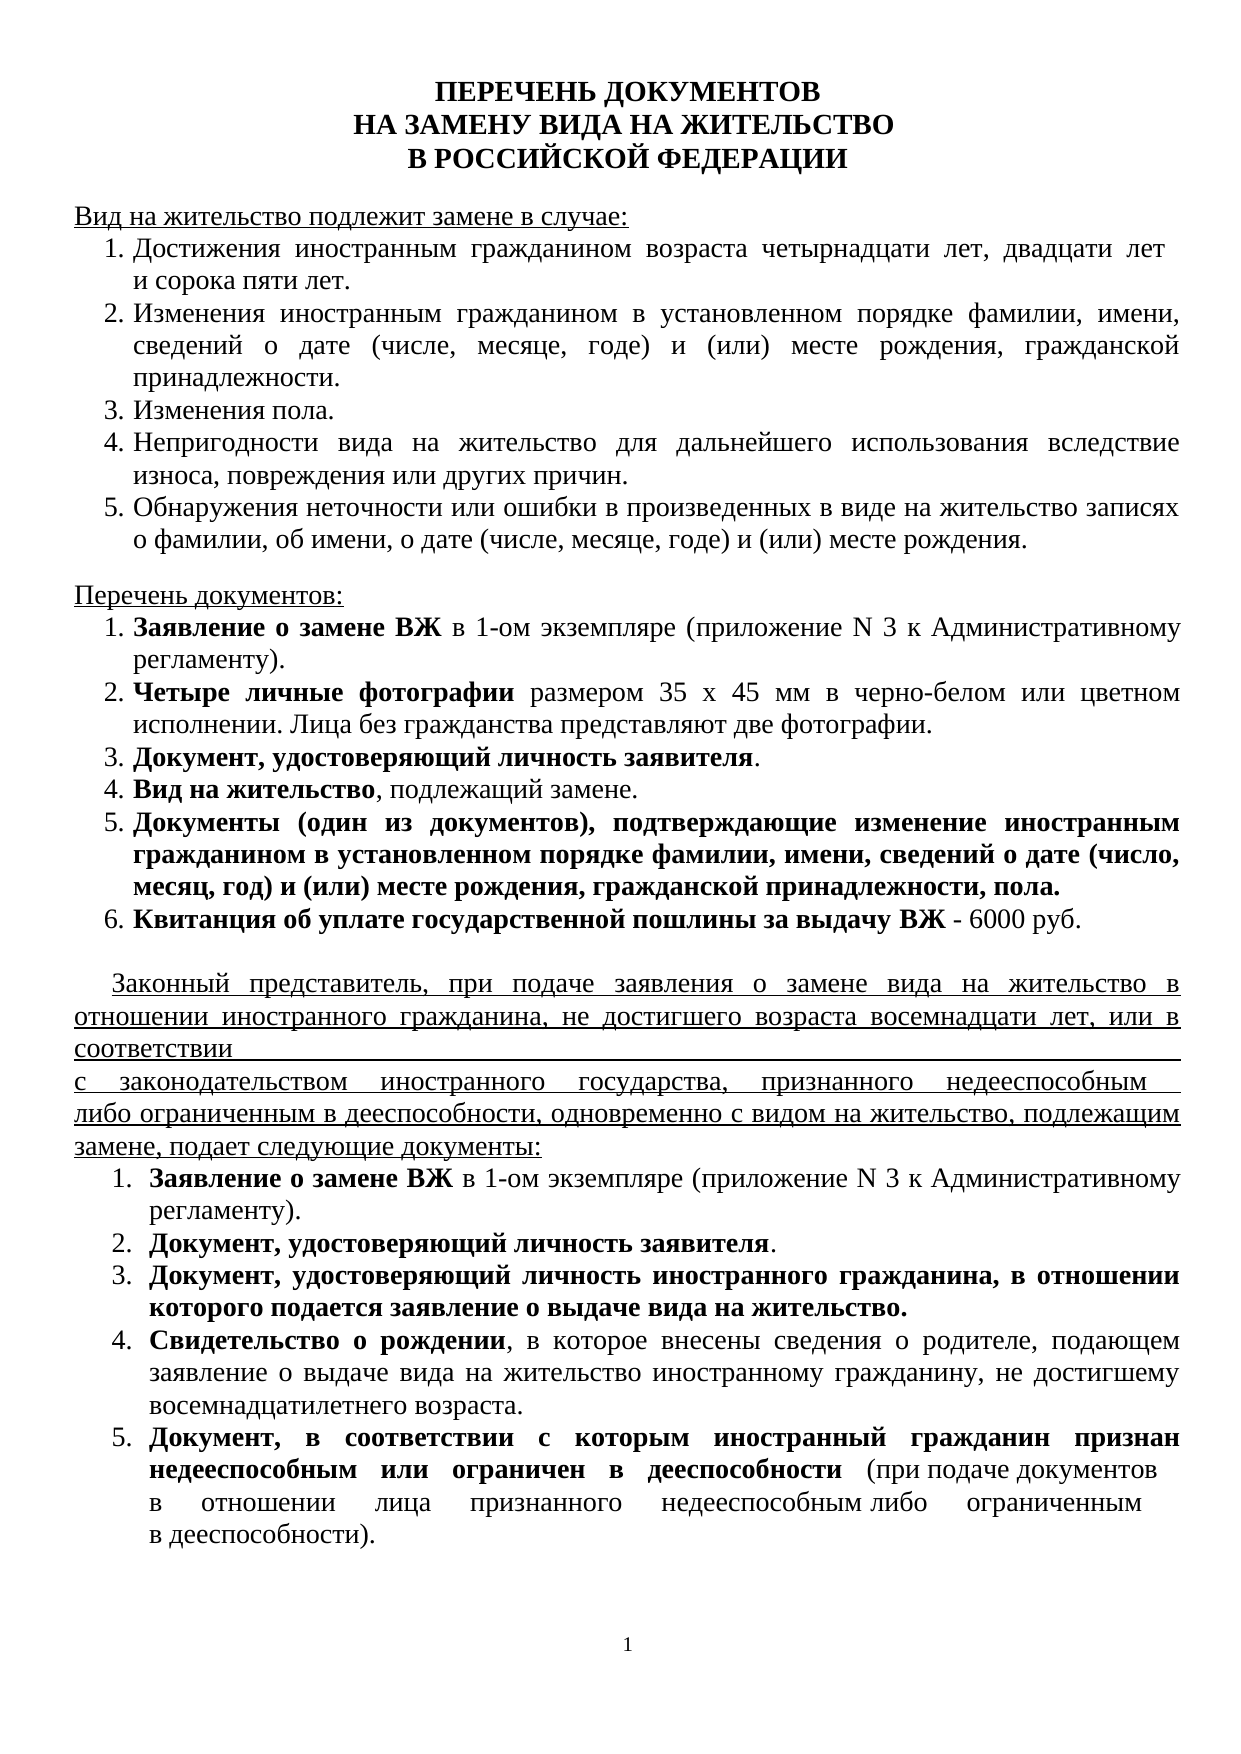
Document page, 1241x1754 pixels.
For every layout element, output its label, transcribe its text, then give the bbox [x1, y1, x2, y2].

text Перечень документов: [74, 578, 1181, 610]
list Достижения иностранным гражданином возраста четырнадцати лет, двадцати лет и сорока пяти лет. [103, 231, 1181, 296]
list Четыре личные фотографии размером 35 x 45 мм в черно-белом или цветном исполнении. Лица без гражданства представляют две фотографии. [103, 675, 1181, 740]
list Документы (один из документов), подтверждающие изменение иностранным гражданином в установленном порядке фамилии, имени, сведений о дате (число, месяц, год) и (или) месте рождения, гражданской принадлежности, пола. [103, 804, 1181, 902]
list Законный представитель, при подаче заявления о замене вида на жительство в отношении иностранного гражданина, не достигшего возраста восемнадцати лет, или в соответствии с законодательством иностранного государства, признанного недееспособным либо ограниченным в дееспособности, одновременно с видом на жительство, подлежащим замене, подает следующие документы: [74, 1126, 1181, 1161]
list Документ, удостоверяющий личность заявителя. [111, 1226, 1181, 1258]
list Документ, удостоверяющий личность заявителя. [103, 740, 1181, 772]
list Заявление о замене ВЖ в 1-ом экземпляре (приложение N 3 к Административному регламенту). [103, 610, 1181, 675]
list Обнаружения неточности или ошибки в произведенных в виде на жительство записях о фамилии, об имени, о дате (числе, месяце, годе) и (или) месте рождения. [103, 490, 1181, 555]
text Вид на жительство подлежит замене в случае: [74, 198, 1181, 231]
list Законный представитель, при подаче заявления о замене вида на жительство в отношении иностранного гражданина, не достигшего возраста восемнадцати лет, или в соответствии с законодательством иностранного государства, признанного недееспособным либо ограниченным в дееспособности, одновременно с видом на жительство, подлежащим замене, подает следующие документы: [74, 1029, 1181, 1059]
list Законный представитель, при подаче заявления о замене вида на жительство в отношении иностранного гражданина, не достигшего возраста восемнадцати лет, или в соответствии с законодательством иностранного государства, признанного недееспособным либо ограниченным в дееспособности, одновременно с видом на жительство, подлежащим замене, подает следующие документы: [74, 1061, 1181, 1092]
list Изменения пола. [103, 393, 1181, 425]
list Свидетельство о рождении, в которое внесены сведения о родителе, подающем заявление о выдаче вида на жительство иностранному гражданину, не достигшему восемнадцатилетнего возраста. [111, 1323, 1181, 1420]
list Законный представитель, при подаче заявления о замене вида на жительство в отношении иностранного гражданина, не достигшего возраста восемнадцати лет, или в соответствии с законодательством иностранного государства, признанного недееспособным либо ограниченным в дееспособности, одновременно с видом на жительство, подлежащим замене, подает следующие документы: [74, 1093, 1181, 1124]
list Законный представитель, при подаче заявления о замене вида на жительство в отношении иностранного гражданина, не достигшего возраста восемнадцати лет, или в соответствии с законодательством иностранного государства, признанного недееспособным либо ограниченным в дееспособности, одновременно с видом на жительство, подлежащим замене, подает следующие документы: [74, 967, 1181, 1027]
list Заявление о замене ВЖ в 1-ом экземпляре (приложение N 3 к Административному регламенту). [111, 1161, 1181, 1226]
list Вид на жительство, подлежащий замене. [103, 772, 1181, 804]
list Квитанция об уплате государственной пошлины за выдачу ВЖ - 6000 руб. [103, 902, 1181, 934]
list Документ, удостоверяющий личность иностранного гражданина, в отношении которого подается заявление о выдаче вида на жительство. [111, 1258, 1181, 1323]
list Документ, в соответствии с которым иностранный гражданин признан недееспособным или ограничен в дееспособности (при подаче документов в отношении лица признанного недееспособным либо ограниченным в дееспособности). [111, 1420, 1181, 1550]
list Непригодности вида на жительство для дальнейшего использования вследствие износа, повреждения или других причин. [103, 425, 1181, 490]
list Изменения иностранным гражданином в установленном порядке фамилии, имени, сведений о дате (числе, месяце, годе) и (или) месте рождения, гражданской принадлежности. [103, 296, 1181, 393]
